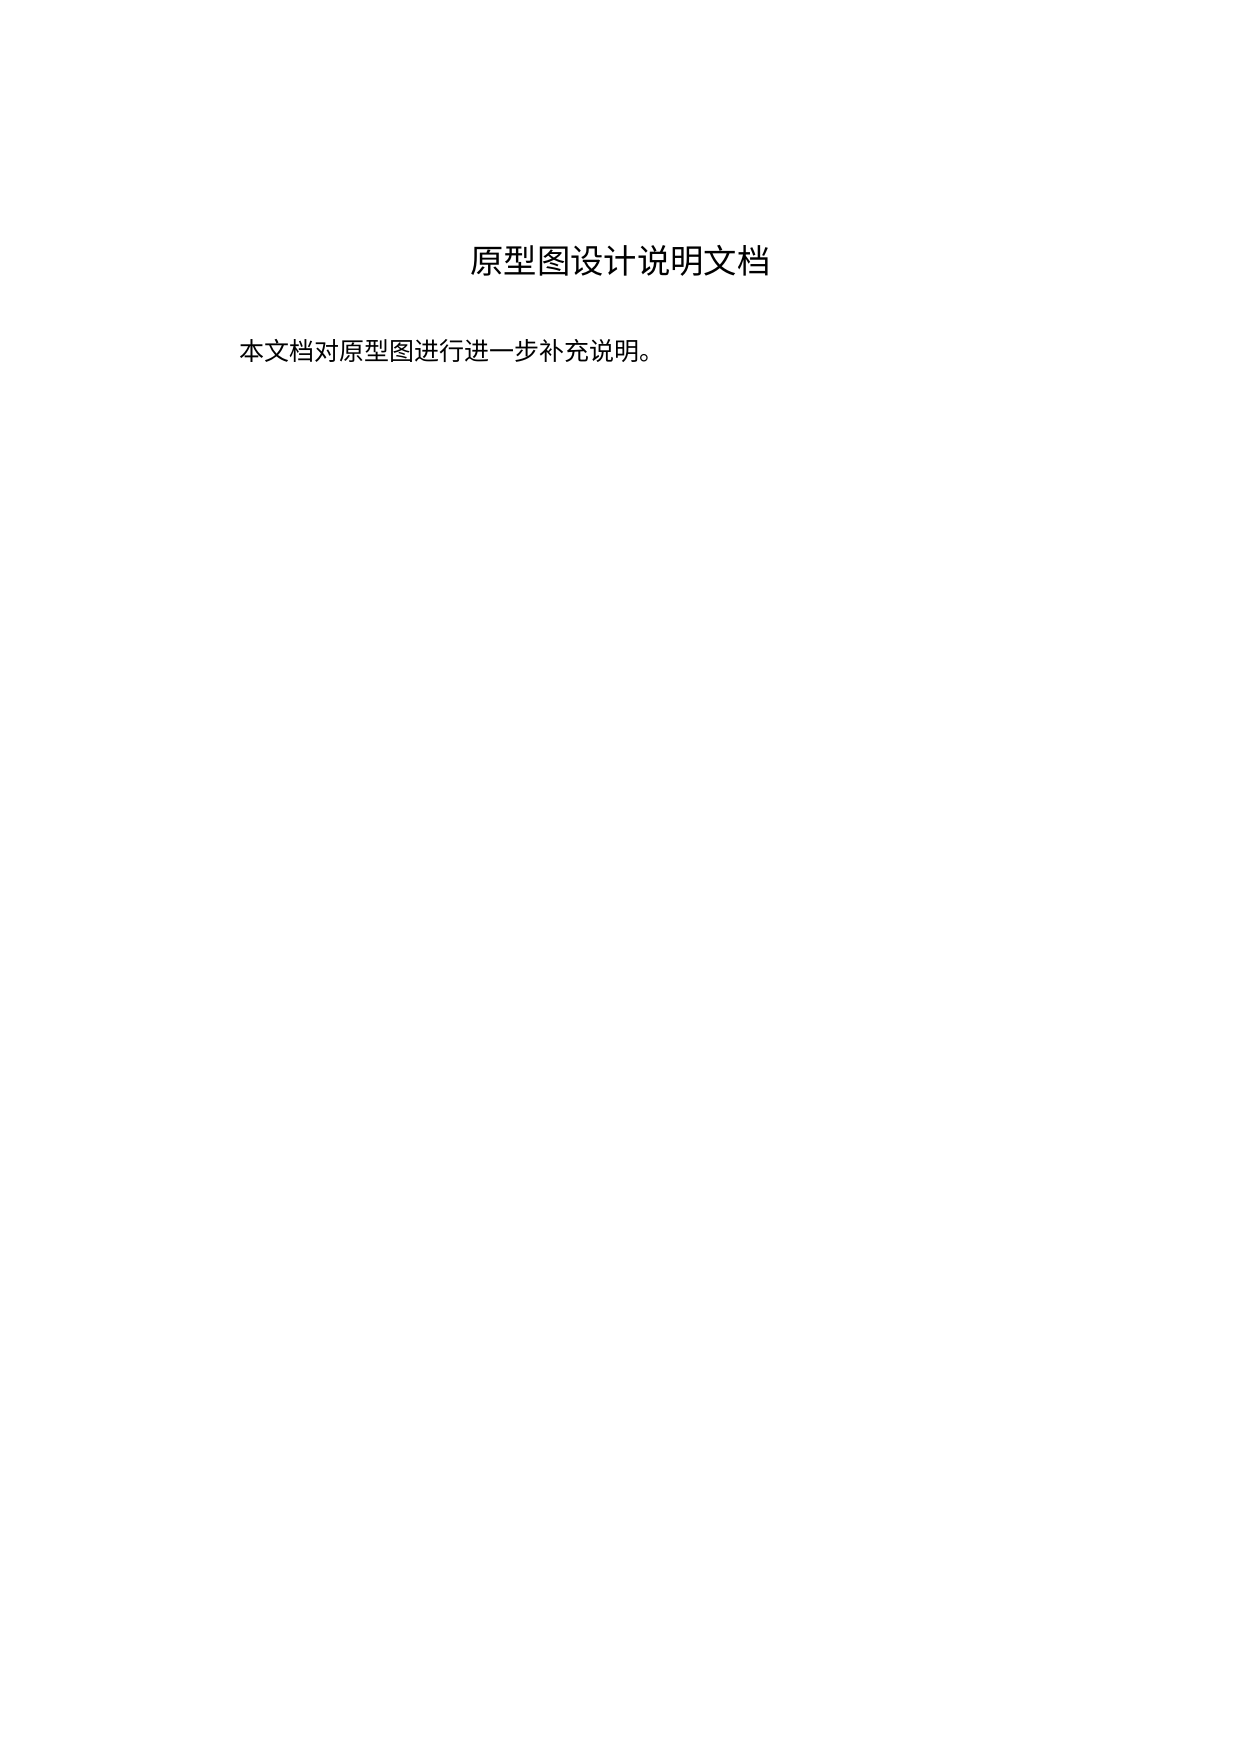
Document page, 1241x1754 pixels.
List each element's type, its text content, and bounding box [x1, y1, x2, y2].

text 本文档对原型图进行进一步补充说明。 [189, 317, 1051, 382]
text 原型图设计说明文档 [189, 227, 1051, 292]
